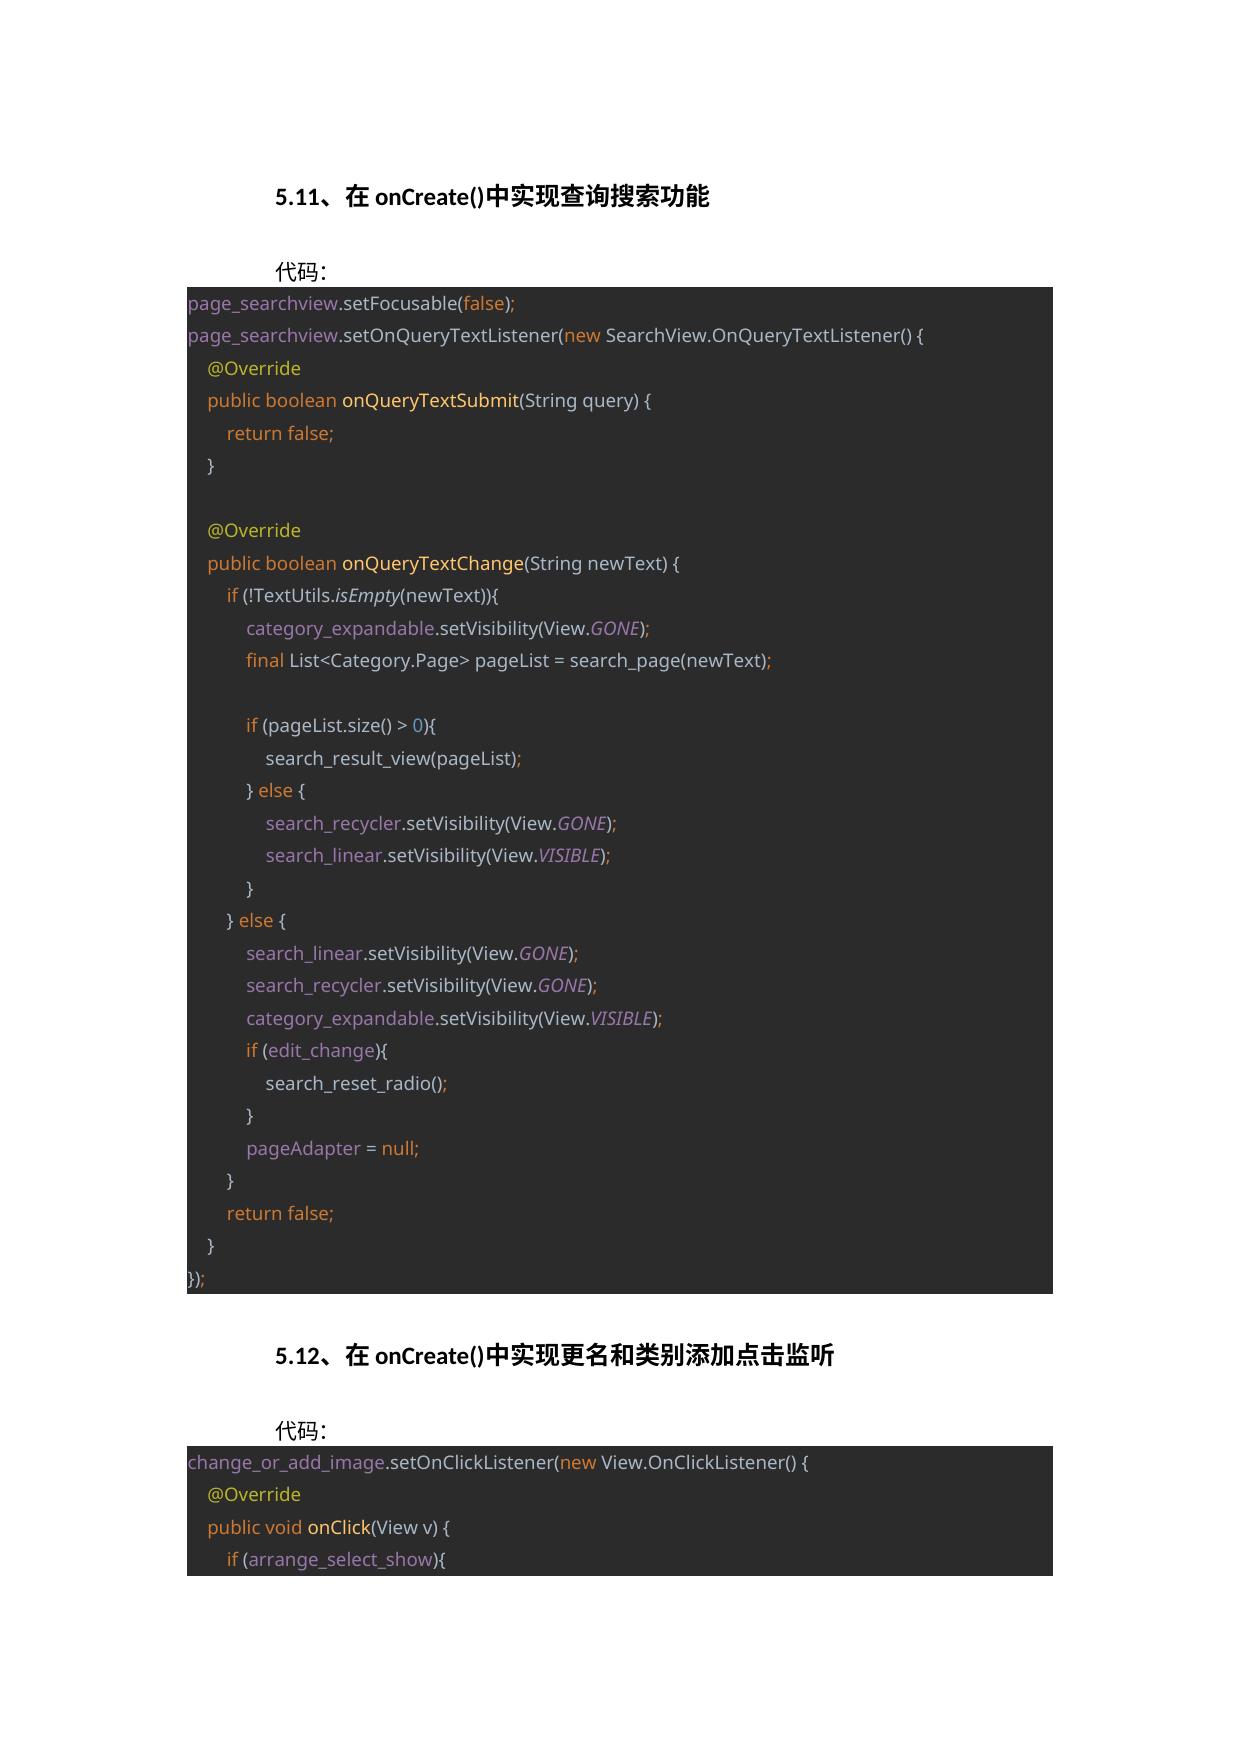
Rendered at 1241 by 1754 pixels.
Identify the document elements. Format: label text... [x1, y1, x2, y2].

text page_searchview.setFocusable(false); page_searchview.setOnQueryTextListener(new SearchView.OnQueryTextListener() { @Override public boolean onQueryTextSubmit(String query) { return false; } @Override public boolean onQueryTextChange(String newText) { if (!TextUtils.isEmpty(newText)){ category_expandable.setVisibility(View.GONE); final List<Category.Page> pageList = search_page(newText); if (pageList.size() > 0){ search_result_view(pageList); } else { search_recycler.setVisibility(View.GONE); search_linear.setVisibility(View.VISIBLE); } } else { search_linear.setVisibility(View.GONE); search_recycler.setVisibility(View.GONE); category_expandable.setVisibility(View.VISIBLE); if (edit_change){ search_reset_radio(); } pageAdapter = null; } return false; } }); [187, 287, 1053, 1294]
subtitle 5.11、在onCreate()中实现查询搜索功能 [231, 162, 1053, 227]
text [187, 1446, 1053, 1576]
subtitle 5.12、在onCreate()中实现更名和类别添加点击监听 [231, 1321, 1053, 1386]
text 代码： [231, 1413, 1053, 1446]
text 代码： [231, 254, 1053, 287]
